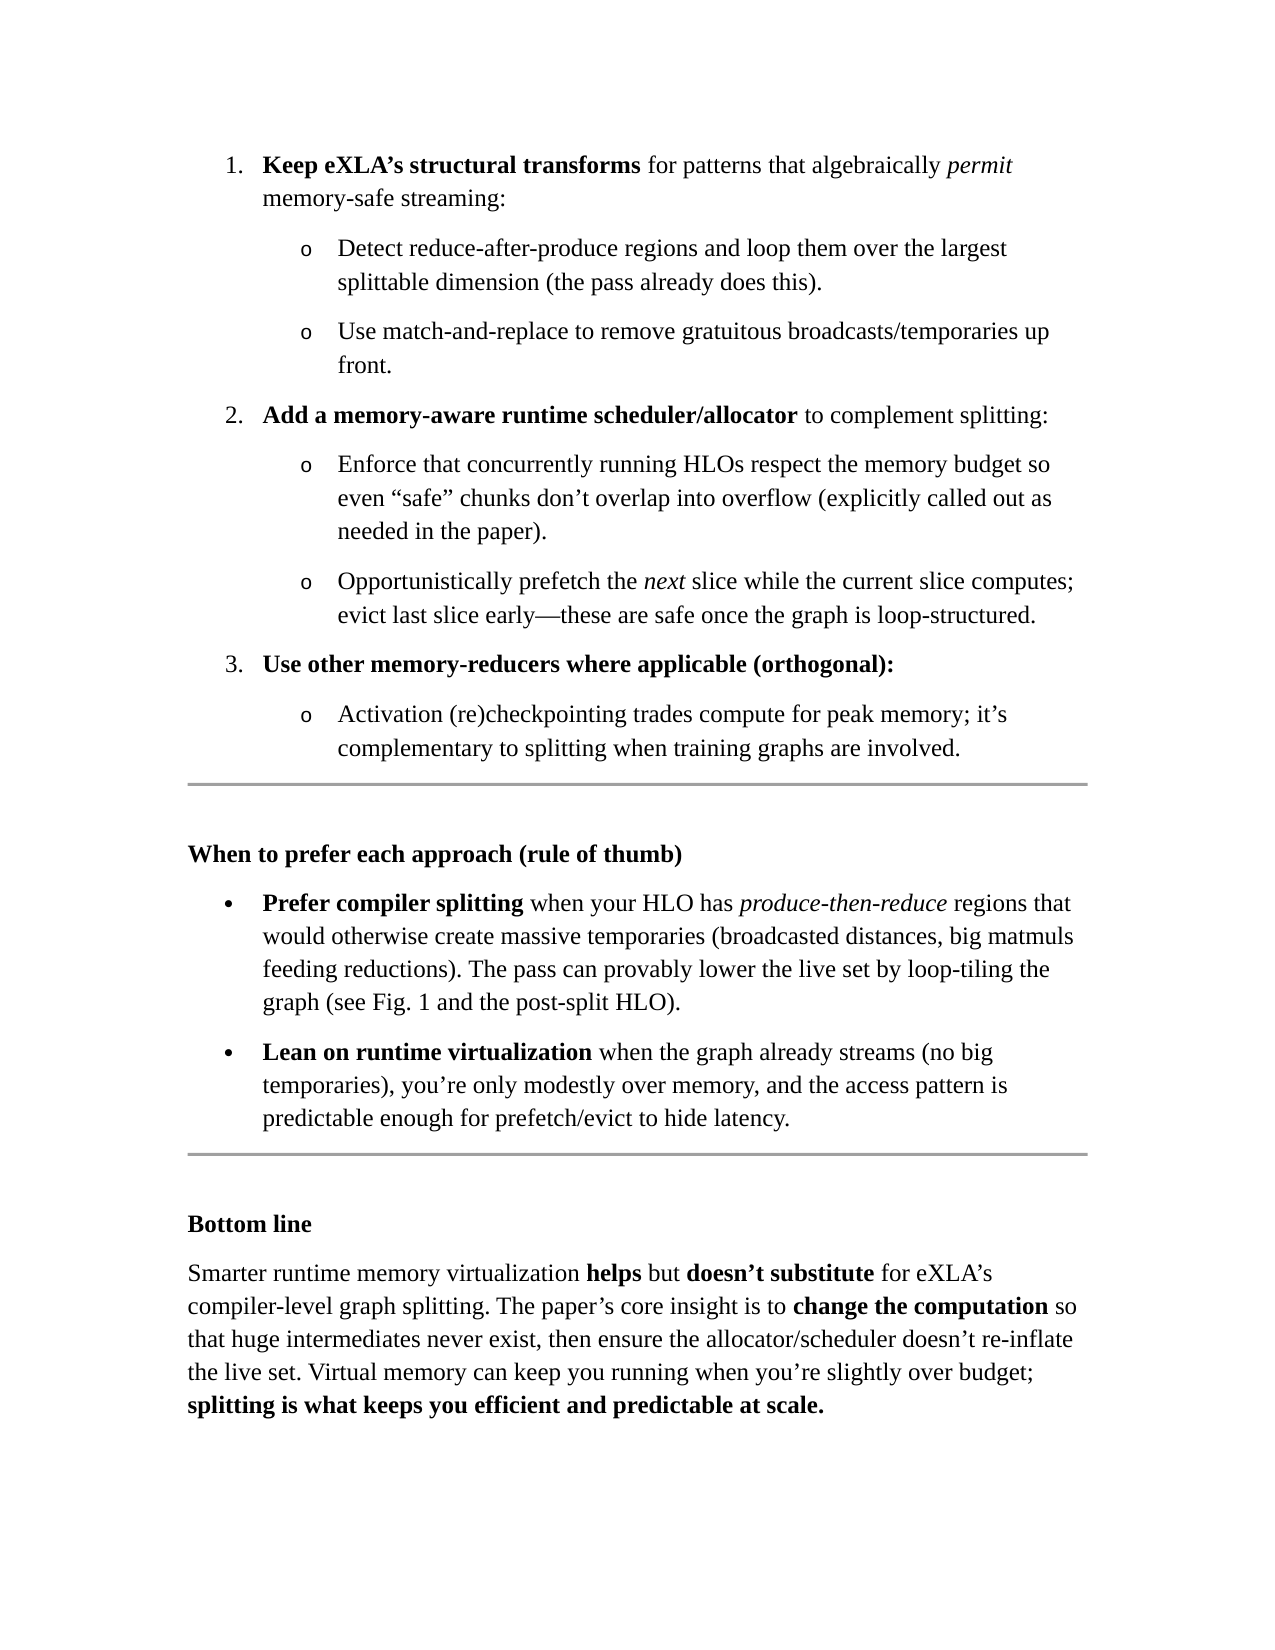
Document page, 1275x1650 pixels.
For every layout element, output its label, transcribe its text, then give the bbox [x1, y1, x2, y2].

list Add a memory-aware runtime scheduler/allocator to complement splitting: [225, 400, 1087, 428]
list Prefer compiler splitting when your HLO has produce-then-reduce regions that would otherwise create massive temporaries (broadcasted distances, big matmuls feeding reductions). The pass can provably lower the live set by loop-tiling the graph (see Fig. 1 and the post-split HLO). [225, 888, 1087, 1016]
list Lean on runtime virtualization when the graph already streams (no big temporaries), you’re only modestly over memory, and the access pattern is predictable enough for prefetch/evict to hide latency. [225, 1037, 1087, 1132]
list Use match-and-replace to remove gratuitous broadcasts/temporaries up front. [300, 316, 1087, 379]
text When to prefer each approach (rule of thumb) [187, 839, 1087, 867]
text Smarter runtime memory virtualization helps but doesn’t substitute for eXLA’s compiler-level graph splitting. The paper’s core insight is to change the computation so that huge intermediates never exist, then ensure the allocator/scheduler doesn’t re-inflate the live set. Virtual memory can keep you running when you’re slightly over budget; splitting is what keeps you efficient and predictable at scale. [187, 1258, 1087, 1419]
list Keep eXLA’s structural transforms for patterns that algebraically permit memory-safe streaming: [225, 150, 1087, 212]
list Enforce that concurrently running HLOs respect the memory budget so even “safe” chunks don’t overlap into overflow (explicitly called out as needed in the paper). [300, 449, 1087, 545]
list Detect reduce-after-produce regions and loop them over the largest splittable dimension (the pass already does this). [300, 233, 1087, 295]
list Opportunistically prefetch the next slice while the current slice computes; evict last slice early—these are safe once the graph is loop-structured. [300, 566, 1087, 629]
list Use other memory-reducers where applicable (orthogonal): [225, 649, 1087, 678]
text Bottom line [187, 1209, 1087, 1237]
list Activation (re)checkpointing trades compute for peak memory; it’s complementary to splitting when training graphs are involved. [300, 699, 1087, 762]
